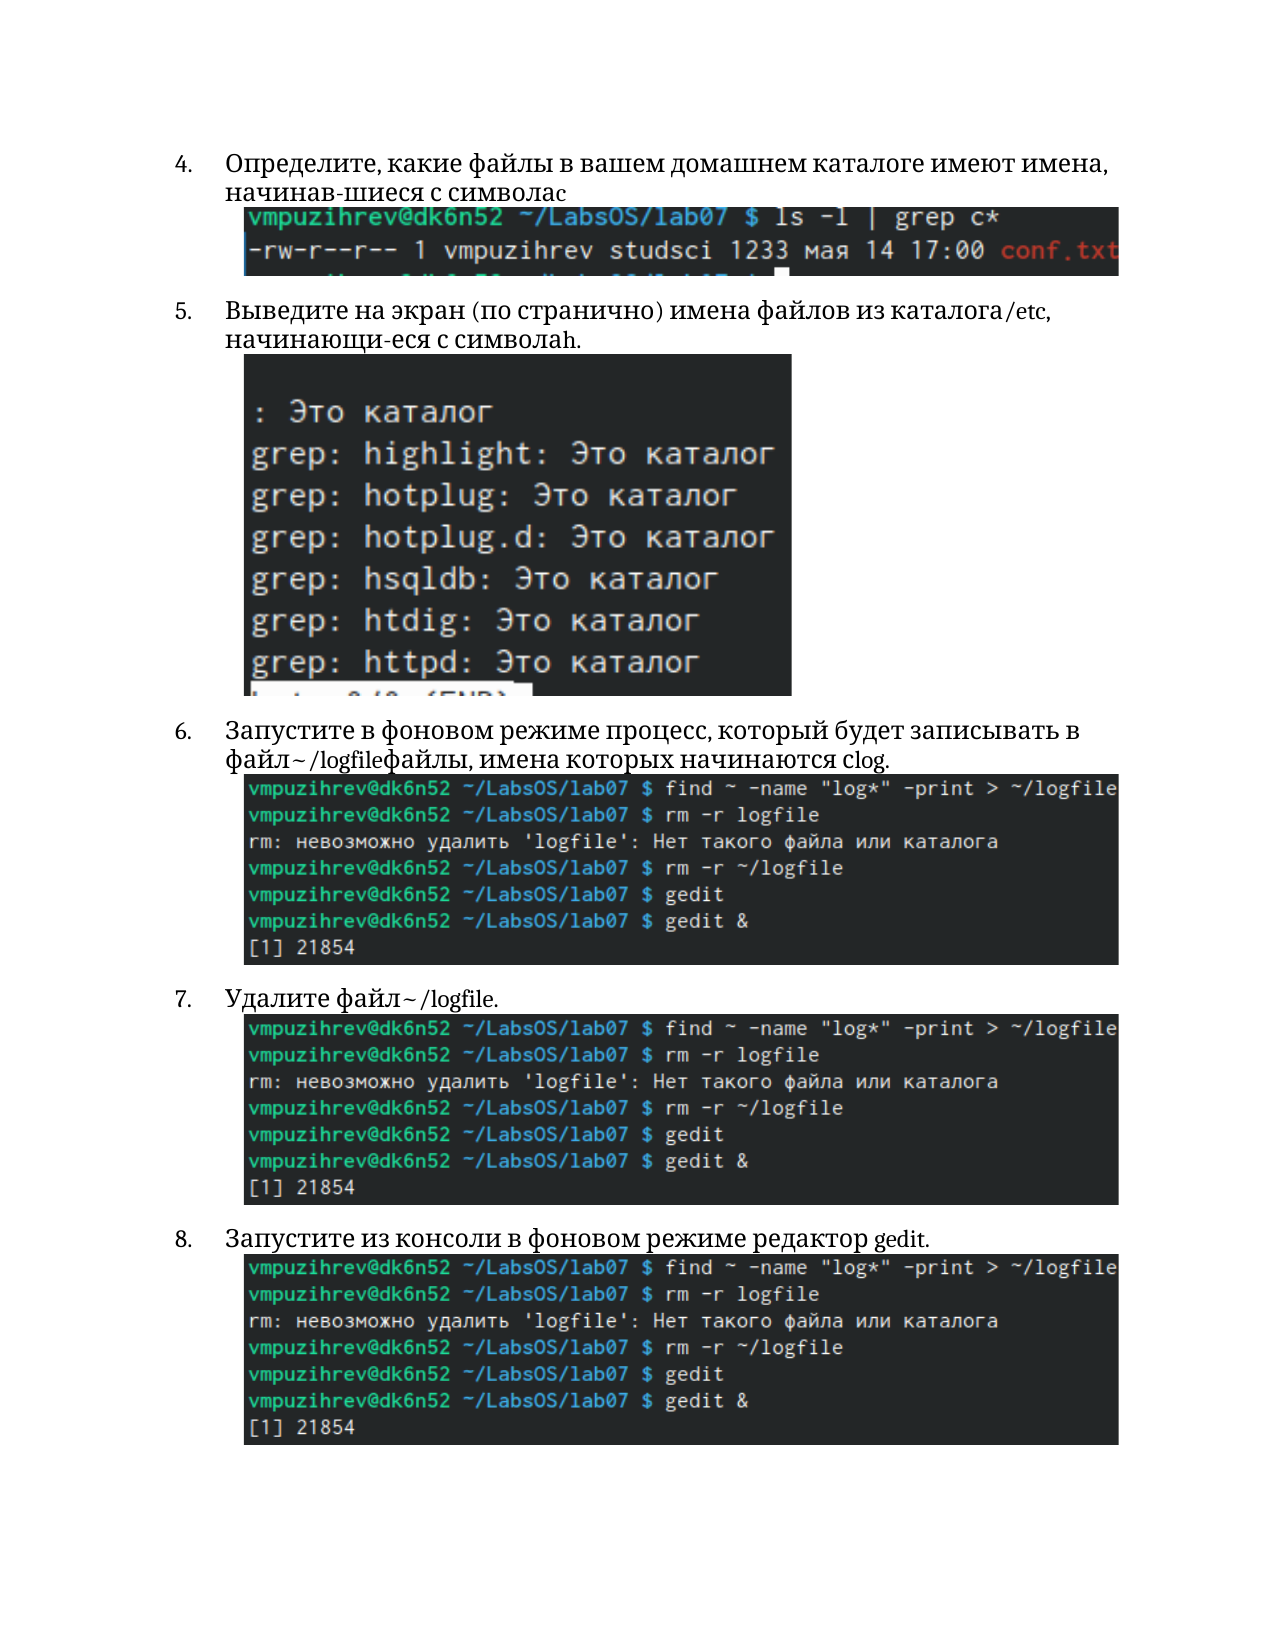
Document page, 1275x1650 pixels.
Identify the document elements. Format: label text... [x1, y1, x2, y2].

picture [243, 1014, 1119, 1205]
picture [243, 1254, 1119, 1445]
picture [243, 354, 792, 696]
picture [243, 774, 1119, 965]
picture [243, 207, 1119, 276]
